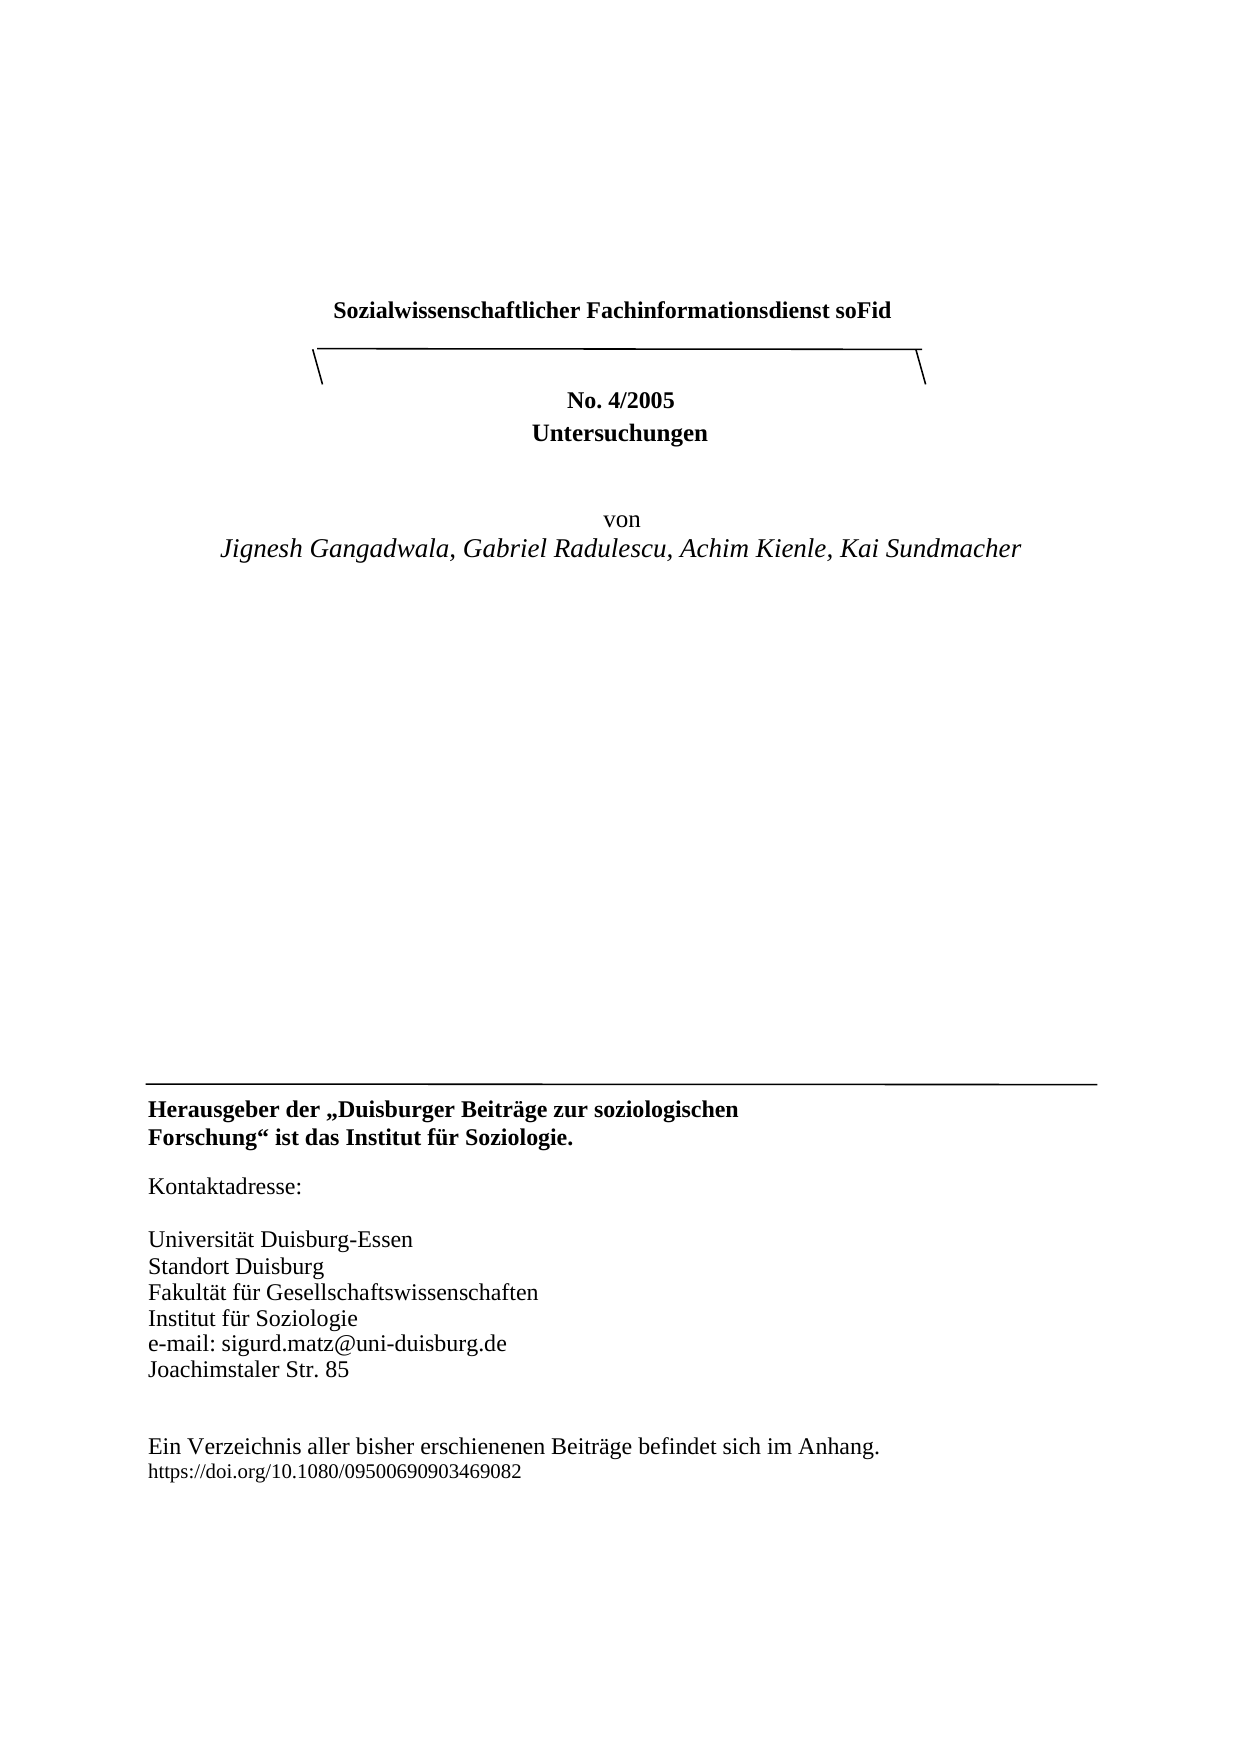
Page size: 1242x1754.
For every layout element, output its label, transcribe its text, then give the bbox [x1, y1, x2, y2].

text Standort Duisburg [148, 1253, 1092, 1280]
text Herausgeber der „Duisburger Beiträge zur soziologischen Forschung“ ist das Institut für Soziologie. [148, 1096, 837, 1150]
text No. 4/2005 [148, 386, 1094, 414]
text Kontaktadresse: [148, 1172, 1092, 1199]
text e-mail: sigurd.matz@uni-duisburg.de [148, 1332, 1092, 1357]
text https://doi.org/10.1080/09500690903469082 [148, 1459, 1092, 1483]
text Fakultät für Gesellschaftswissenschaften [148, 1280, 1092, 1306]
text Universität Duisburg-Essen [148, 1225, 1092, 1253]
text Ein Verzeichnis aller bisher erschienenen Beiträge befindet sich im Anhang. [148, 1432, 1092, 1459]
text von [148, 504, 1096, 533]
text Jignesh Gangadwala, Gabriel Radulescu, Achim Kienle, Kai Sundmacher [148, 533, 1094, 564]
text Sozialwissenschaftlicher Fachinformationsdienst soFid [148, 297, 1077, 324]
text Untersuchungen [148, 418, 1092, 446]
text Joachimstaler Str. 85 [148, 1357, 443, 1383]
text Institut für Soziologie [148, 1306, 1092, 1332]
